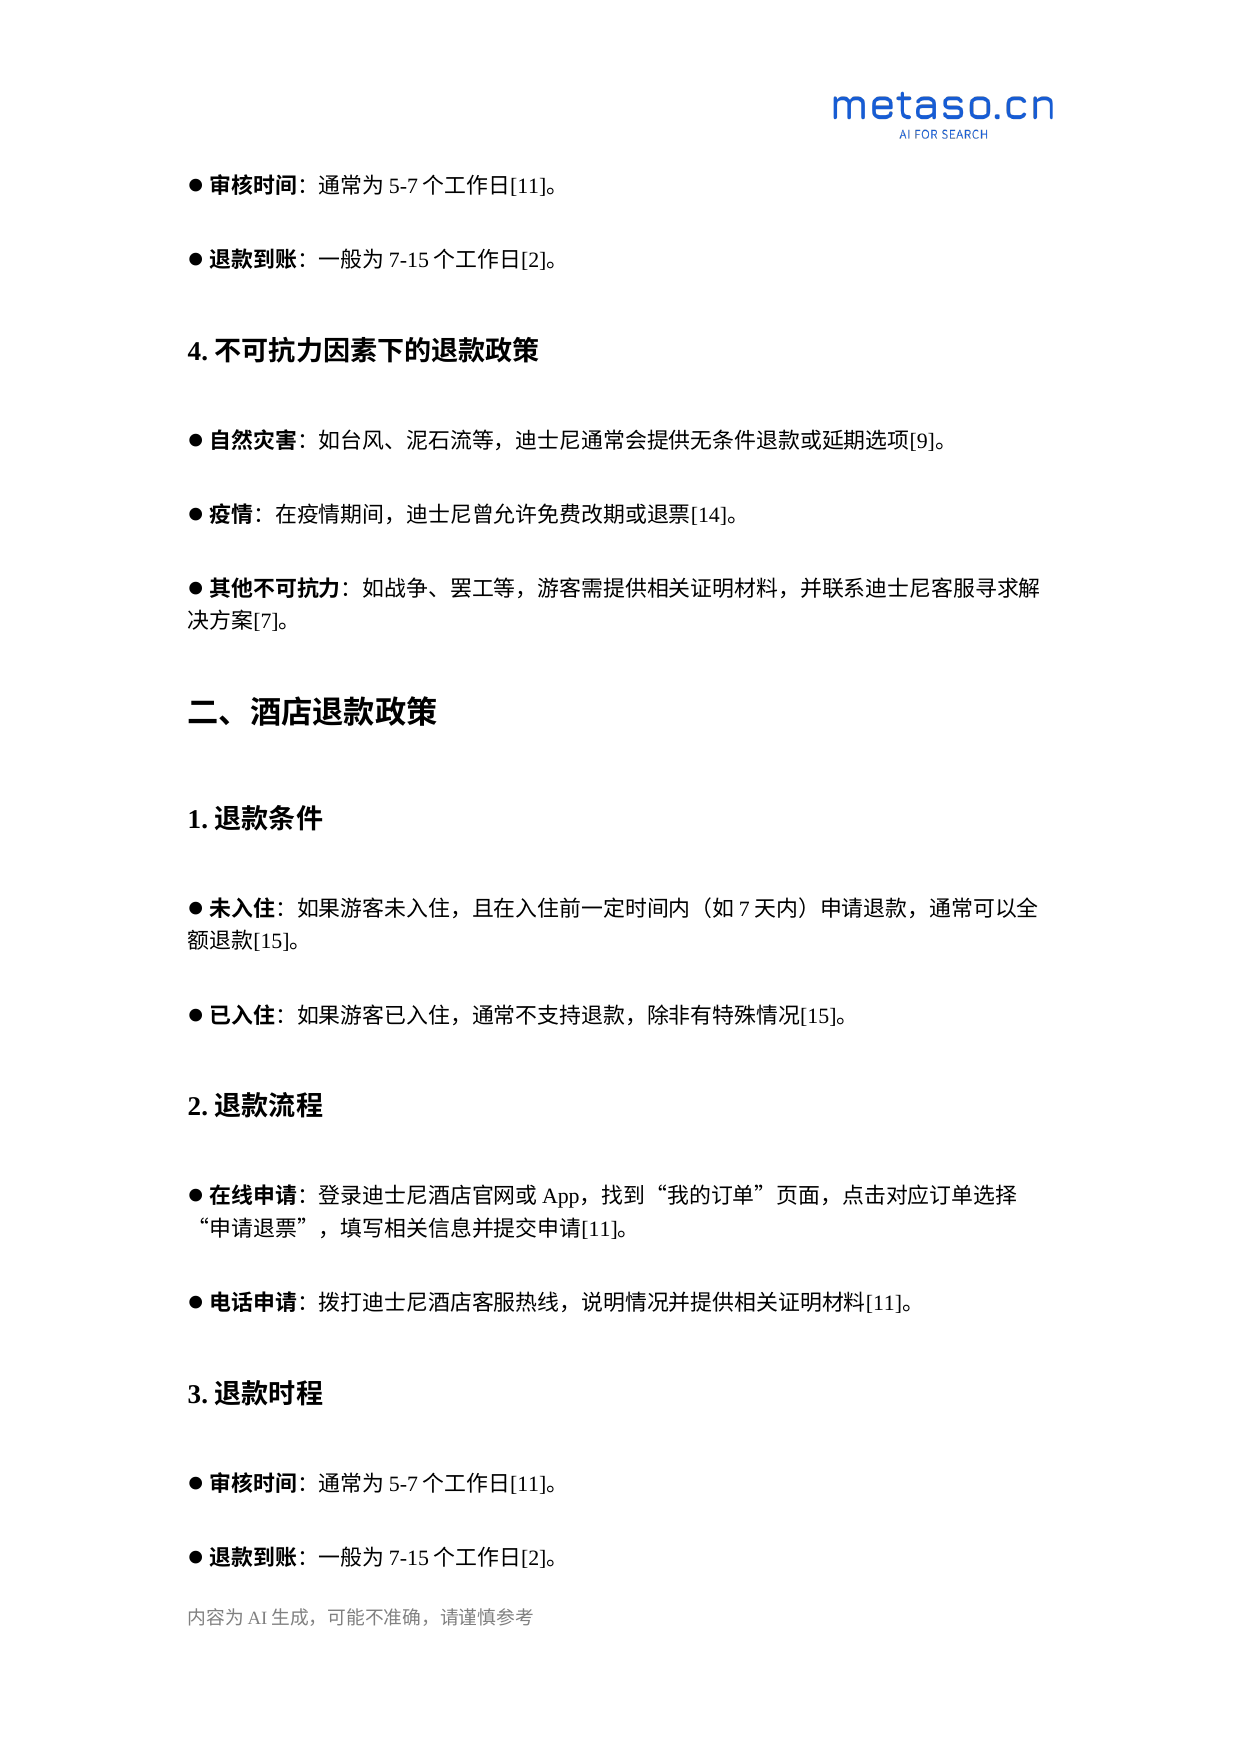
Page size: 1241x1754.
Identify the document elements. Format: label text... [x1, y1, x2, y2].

list 在线申请：登录迪士尼酒店官网或App，找到“我的订单”页面，点击对应订单选择“申请退票”，填写相关信息并提交申请[11]。 [187, 1178, 1053, 1243]
list 未入住：如果游客未入住，且在入住前一定时间内（如7天内）申请退款，通常可以全额退款[15]。 [187, 891, 1053, 956]
list 退款到账：一般为7-15个工作日[2]。 [187, 241, 1053, 274]
text 4. 不可抗力因素下的退款政策 [187, 316, 1053, 381]
picture [833, 88, 1053, 142]
list 疫情：在疫情期间，迪士尼曾允许免费改期或退票[14]。 [187, 496, 1053, 529]
text 1. 退款条件 [187, 784, 1053, 849]
list 审核时间：通常为5-7个工作日[11]。 [187, 167, 1053, 200]
list 自然灾害：如台风、泥石流等，迪士尼通常会提供无条件退款或延期选项[9]。 [187, 422, 1053, 455]
list 电话申请：拨打迪士尼酒店客服热线，说明情况并提供相关证明材料[11]。 [187, 1285, 1053, 1317]
list 其他不可抗力：如战争、罢工等，游客需提供相关证明材料，并联系迪士尼客服寻求解决方案[7]。 [187, 571, 1053, 636]
text 二、酒店退款政策 [187, 677, 1053, 742]
list 已入住：如果游客已入住，通常不支持退款，除非有特殊情况[15]。 [187, 997, 1053, 1030]
list 退款到账：一般为7-15个工作日[2]。 [187, 1540, 1053, 1572]
text 3. 退款时程 [187, 1359, 1053, 1424]
list 审核时间：通常为5-7个工作日[11]。 [187, 1466, 1053, 1498]
text 2. 退款流程 [187, 1071, 1053, 1136]
